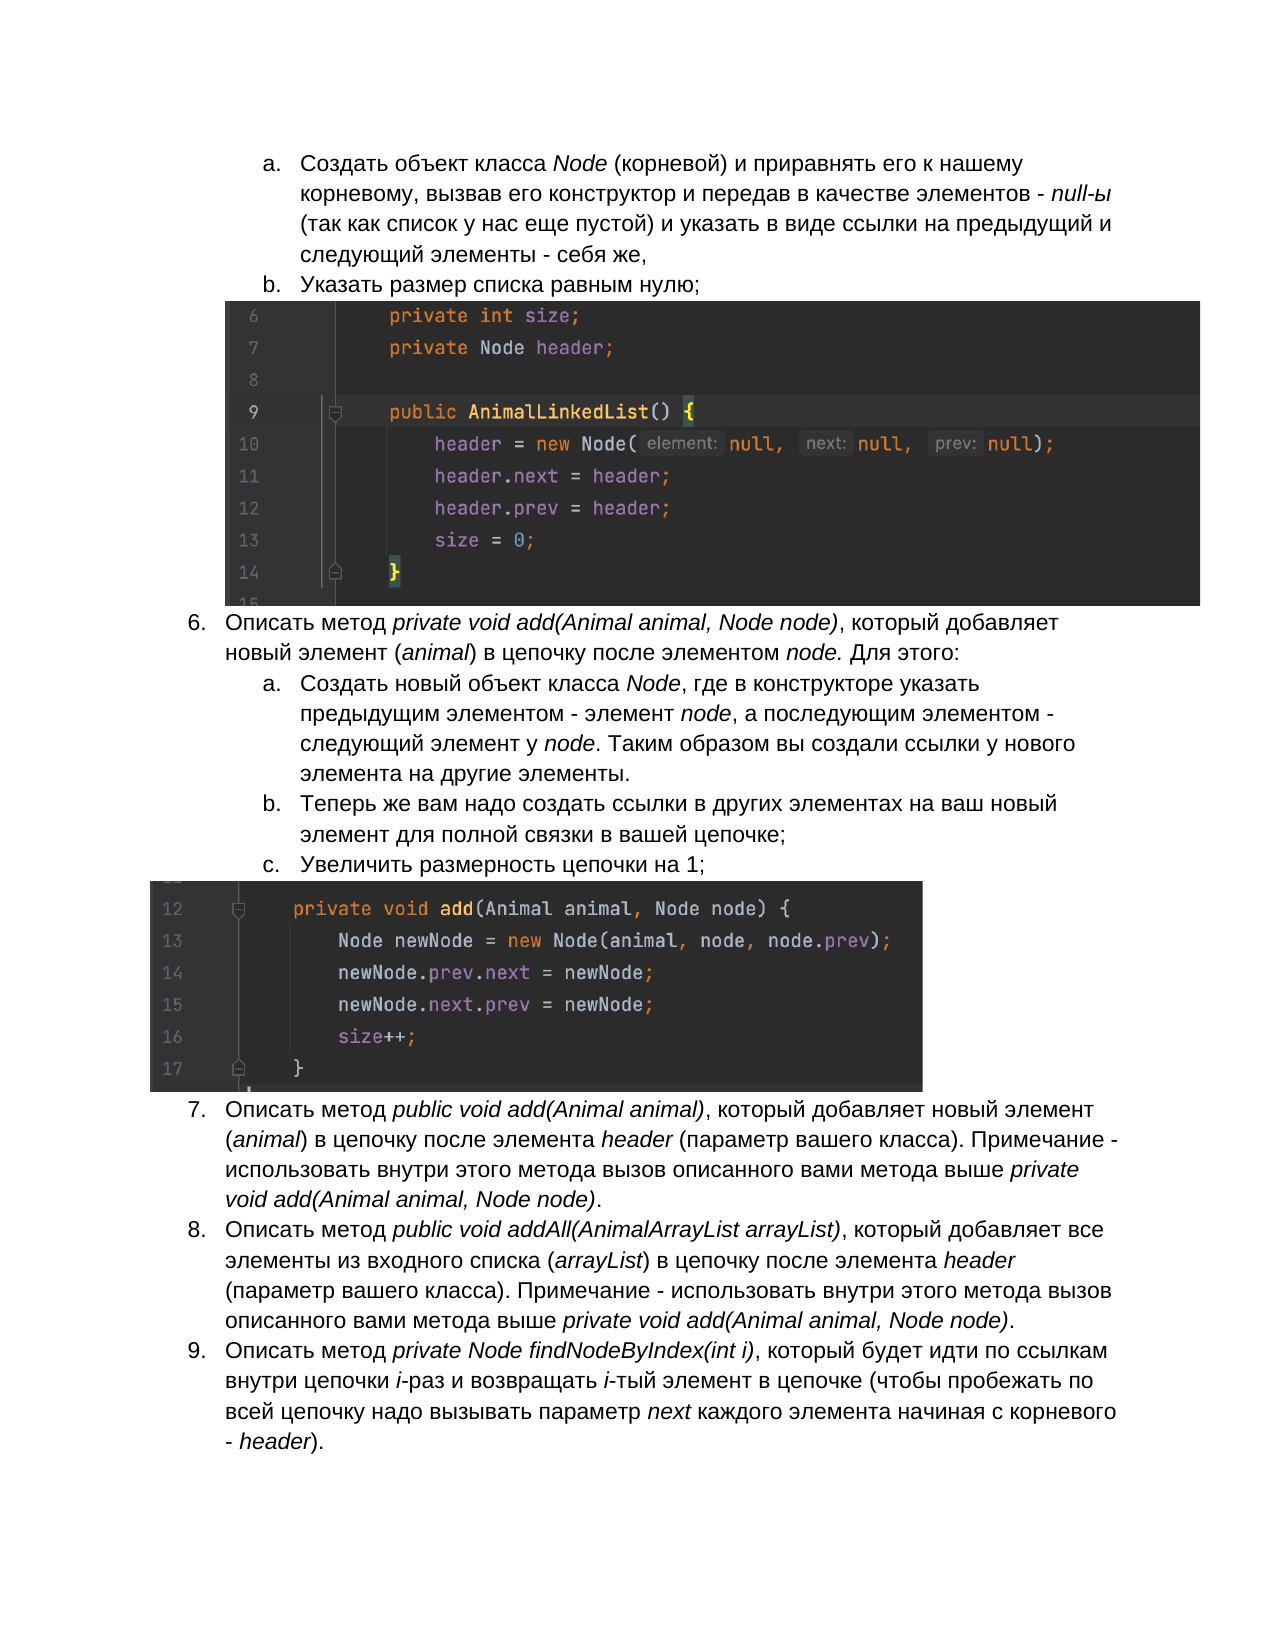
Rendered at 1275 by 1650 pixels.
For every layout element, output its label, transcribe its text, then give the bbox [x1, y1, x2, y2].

list Описать метод public void addAll(AnimalArrayList arrayList), который добавляет все элементы из входного списка (arrayList) в цепочку после элемента header (параметр вашего класса). Примечание - использовать внутри этого метода вызов описанного вами метода выше private void add(Animal animal, Node node). [187, 1216, 1125, 1333]
list Создать новый объект класса Node, где в конструкторе указать предыдущим элементом - элемент node, а последующим элементом - следующий элемент у node. Таким образом вы создали ссылки у нового элемента на другие элементы. [262, 669, 1125, 786]
list Создать объект класса Node (корневой) и приравнять его к нашему корневому, вызвав его конструктор и передав в качестве элементов - null-ы (так как список у нас еще пустой) и указать в виде ссылки на предыдущий и следующий элементы - себя же, [262, 150, 1125, 267]
list Описать метод public void add(Animal animal), который добавляет новый элемент (animal) в цепочку после элемента header (параметр вашего класса). Примечание - использовать внутри этого метода вызов описанного вами метода выше private void add(Animal animal, Node node). [187, 1096, 1125, 1212]
list Описать метод private Node findNodeByIndex(int i), который будет идти по ссылкам внутри цепочки i-раз и возвращать i-тый элемент в цепочке (чтобы пробежать по всей цепочку надо вызывать параметр next каждого элемента начиная с корневого - header). [187, 1337, 1125, 1454]
picture [150, 881, 923, 1092]
picture [225, 301, 1200, 606]
list Указать размер списка равным нулю; [262, 271, 1125, 297]
list Увеличить размерность цепочки на 1; [262, 851, 1125, 877]
list Теперь же вам надо создать ссылки в других элементах на ваш новый элемент для полной связки в вашей цепочке; [262, 790, 1125, 847]
list Описать метод private void add(Animal animal, Node node), который добавляет новый элемент (animal) в цепочку после элементом node. Для этого: [187, 609, 1125, 666]
